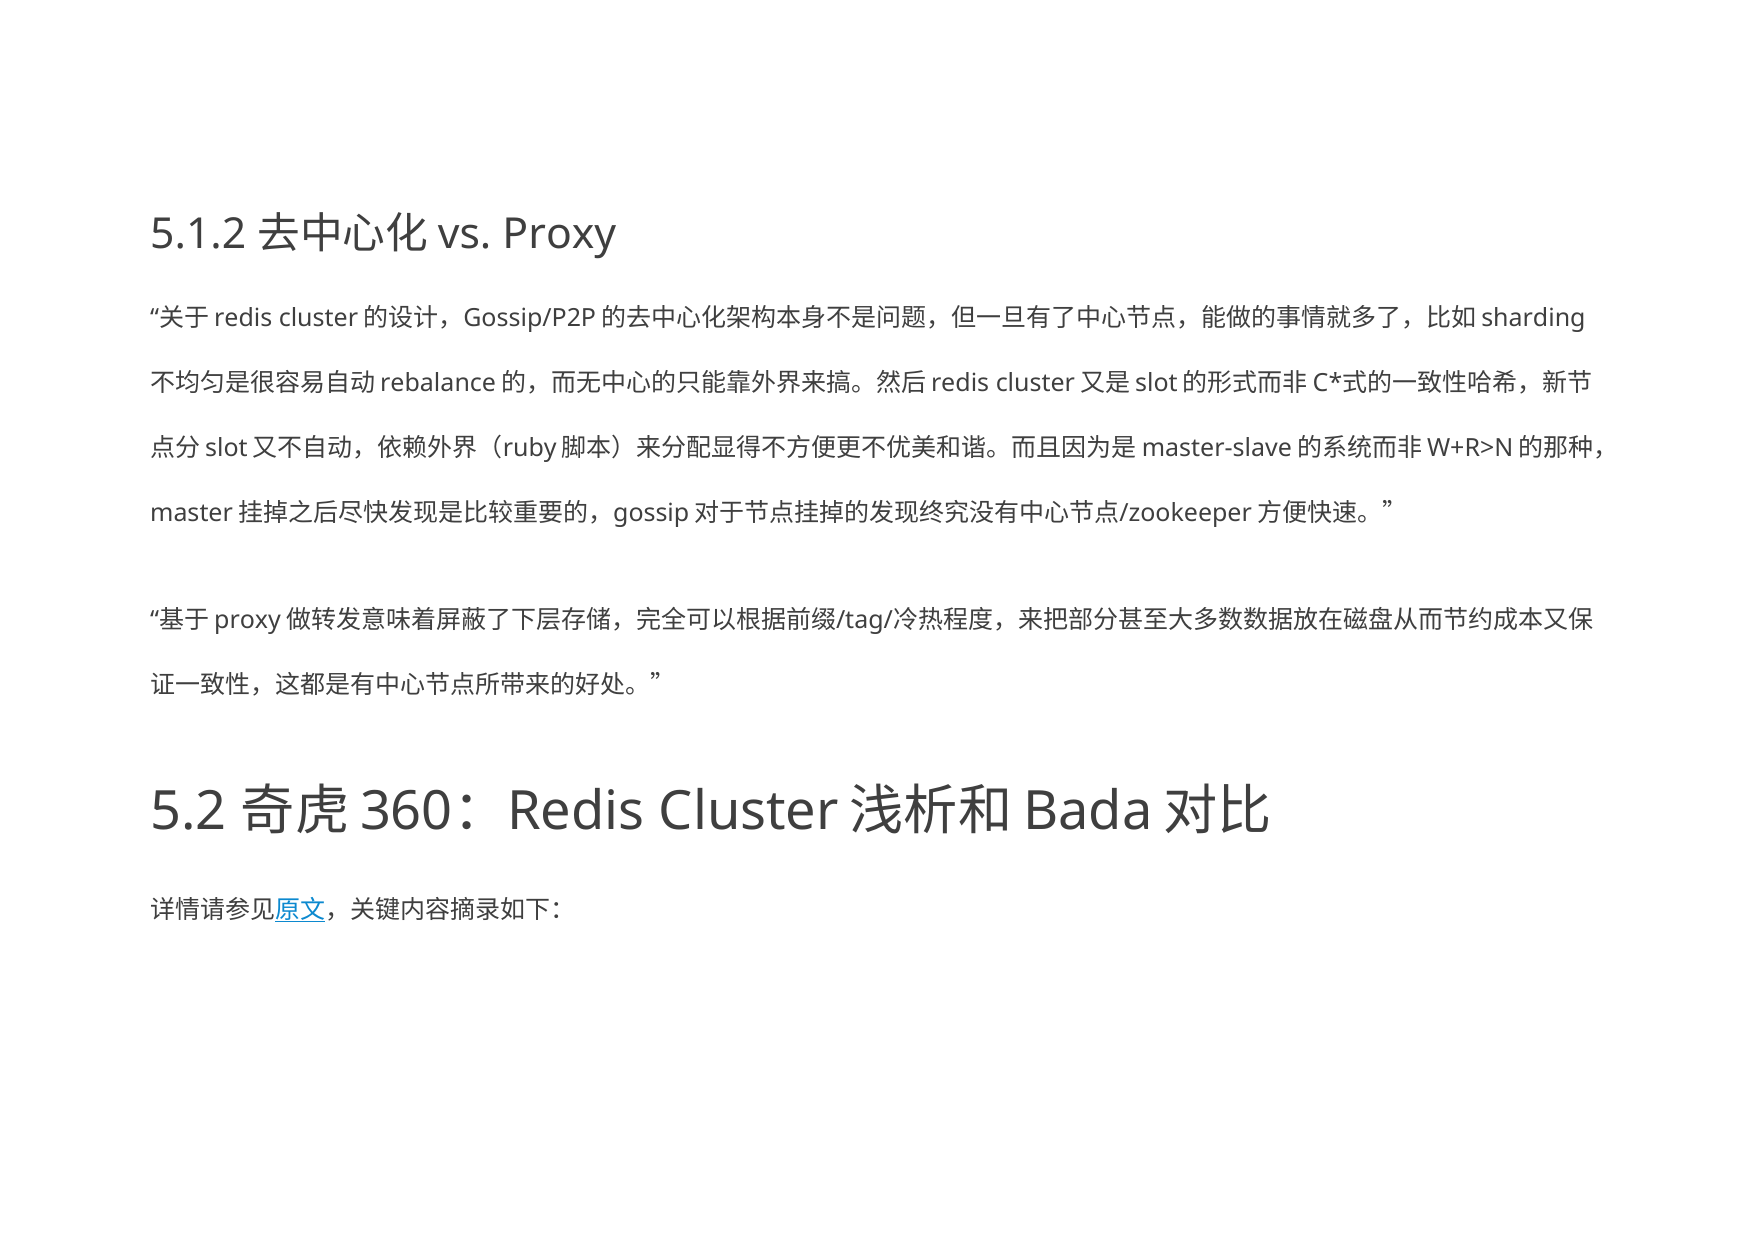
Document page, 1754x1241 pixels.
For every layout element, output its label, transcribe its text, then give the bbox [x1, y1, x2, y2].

text 详情请参见原文，关键内容摘录如下： [150, 875, 1604, 940]
text “关于redis cluster的设计，Gossip/P2P的去中心化架构本身不是问题，但一旦有了中心节点，能做的事情就多了，比如sharding不均匀是很容易自动rebalance的，而无中心的只能靠外界来搞。然后redis cluster又是slot的形式而非C*式的一致性哈希，新节点分slot又不自动，依赖外界（ruby脚本）来分配显得不方便更不优美和谐。而且因为是master-slave的系统而非W+R>N的那种，master挂掉之后尽快发现是比较重要的，gossip对于节点挂掉的发现终究没有中心节点/zookeeper方便快速。” [150, 283, 1604, 543]
text “基于proxy做转发意味着屏蔽了下层存储，完全可以根据前缀/tag/冷热程度，来把部分甚至大多数数据放在磁盘从而节约成本又保证一致性，这都是有中心节点所带来的好处。” [150, 585, 1604, 715]
subtitle 5.2 奇虎360：Redis Cluster浅析和Bada对比 [150, 758, 1604, 855]
subtitle 5.1.2 去中心化 vs. Proxy [150, 198, 1604, 263]
